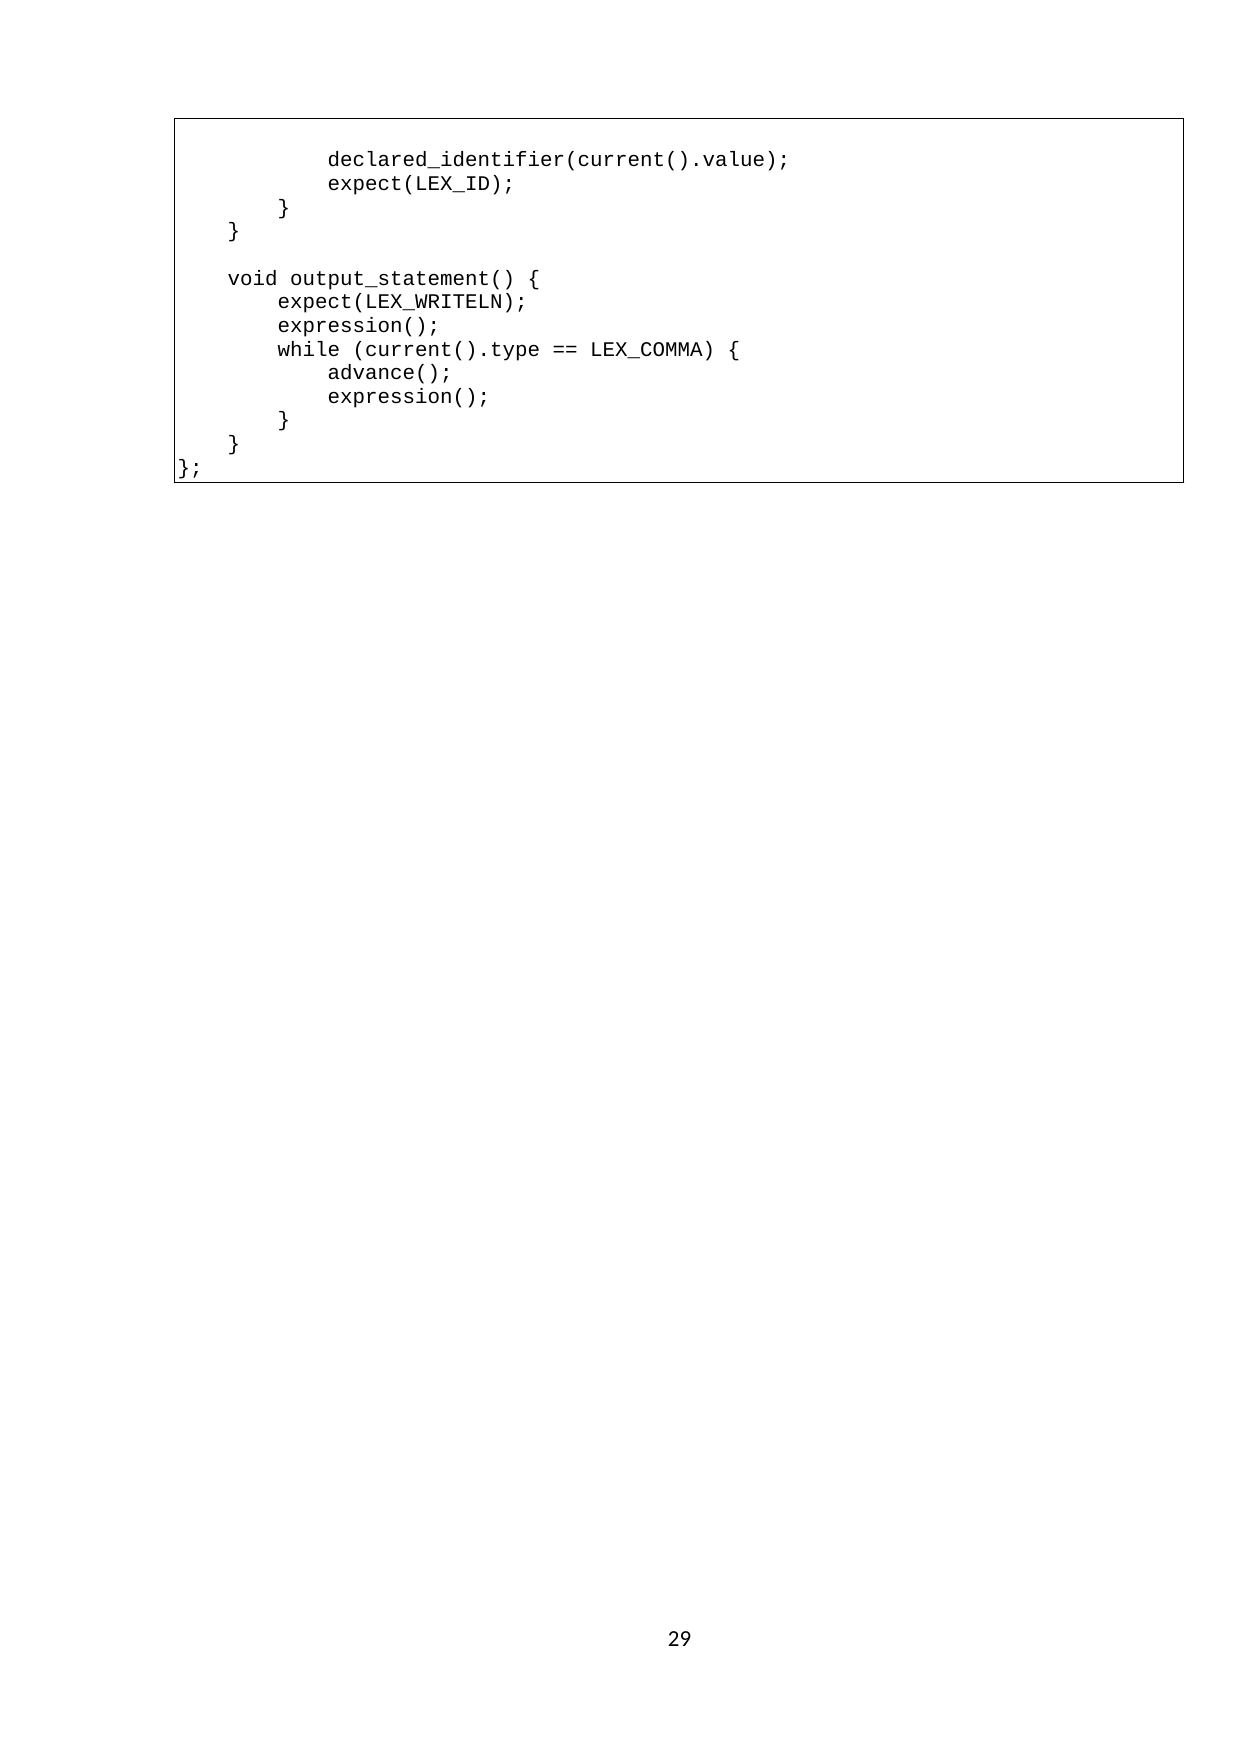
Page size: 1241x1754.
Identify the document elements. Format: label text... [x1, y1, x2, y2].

text } [177, 409, 1181, 433]
text expression(); [177, 315, 1181, 338]
text advance(); [177, 362, 1181, 386]
text declared_identifier(current().value); [177, 149, 1181, 173]
text expect(LEX_ID); [177, 173, 1181, 197]
text expect(LEX_WRITELN); [177, 291, 1181, 315]
text } [177, 197, 1181, 220]
text expression(); [177, 386, 1181, 409]
text } [177, 433, 1181, 454]
text void output_statement() { [177, 268, 1181, 291]
text }; [175, 454, 1183, 482]
text } [177, 220, 1181, 244]
text while (current().type == LEX_COMMA) { [177, 338, 1181, 362]
